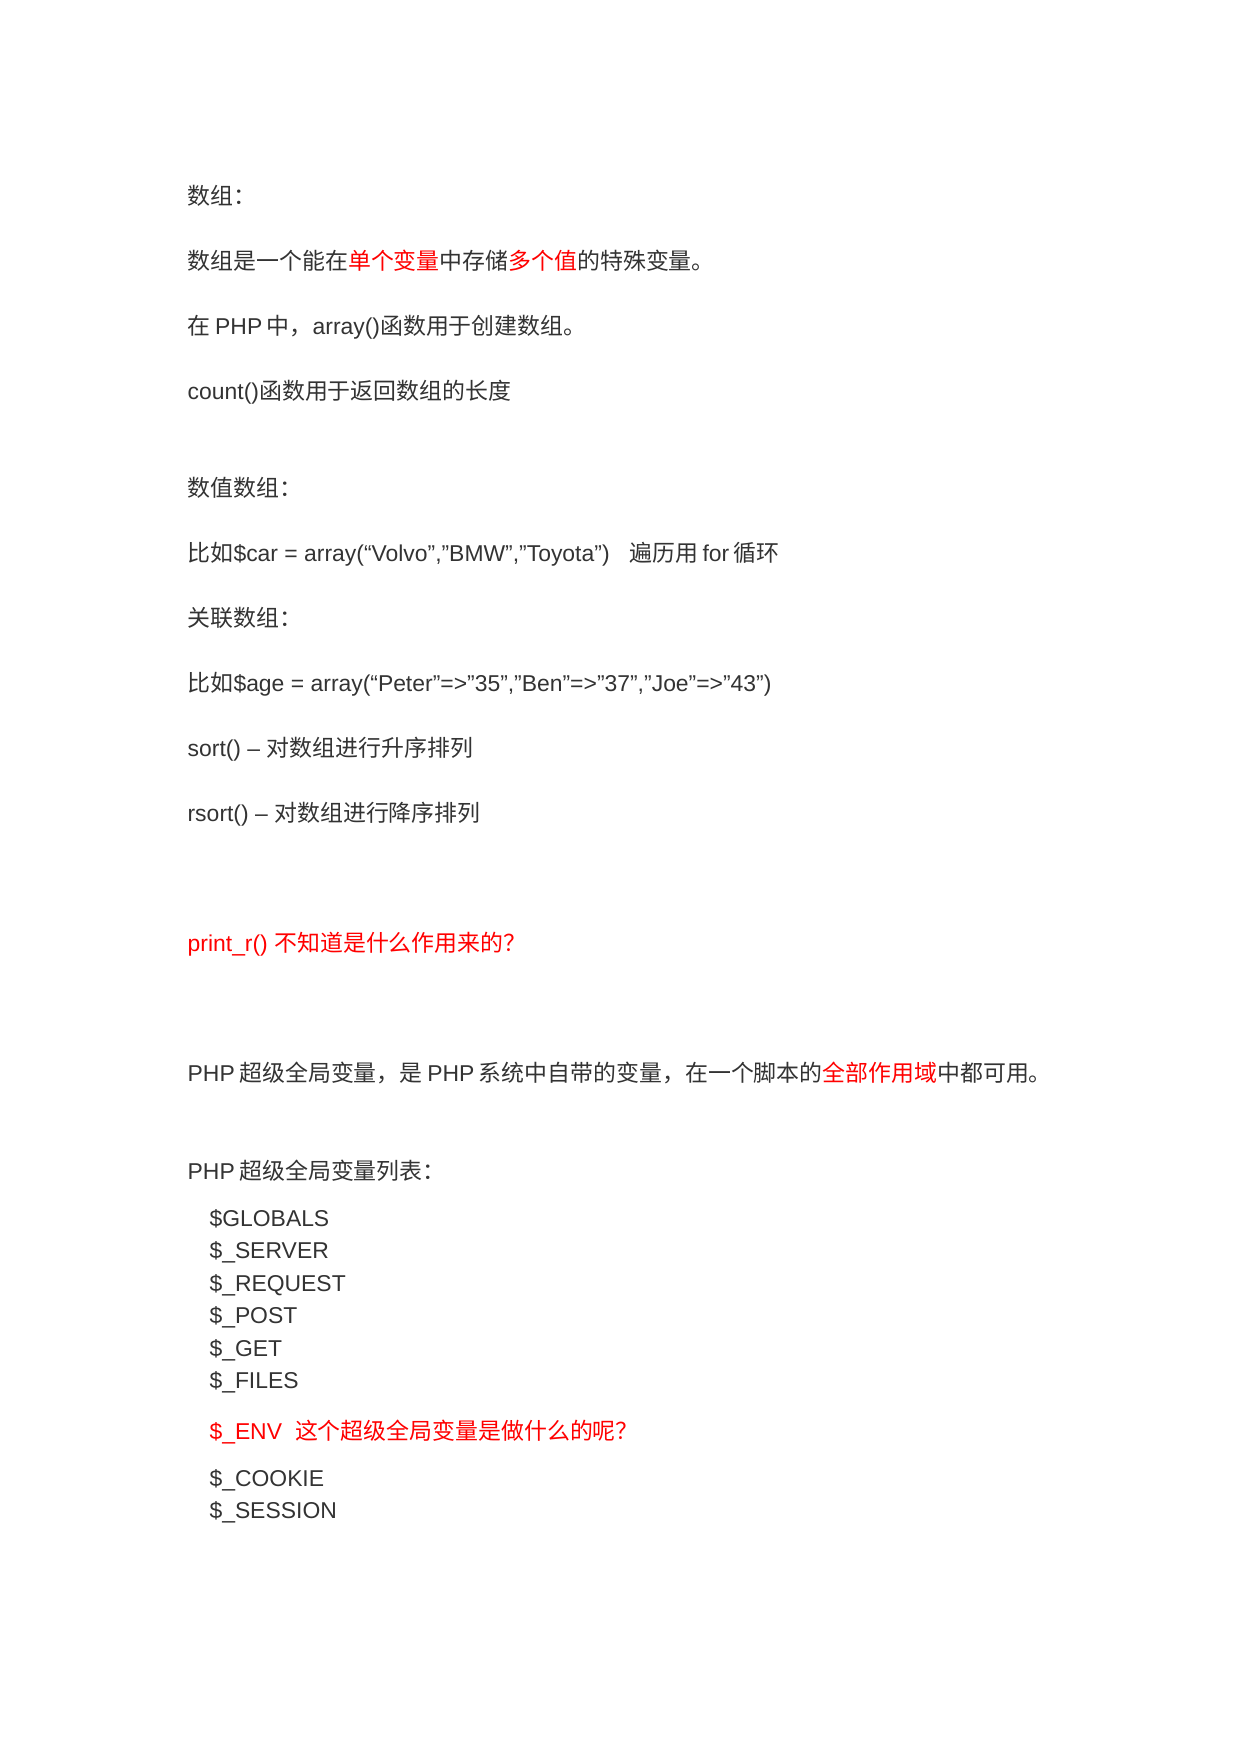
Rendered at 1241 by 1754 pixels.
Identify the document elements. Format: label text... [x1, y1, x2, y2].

text $_POST [209, 1299, 1053, 1332]
text $_GET [209, 1332, 1053, 1364]
text 数组是一个能在单个变量中存储多个值的特殊变量。 [187, 227, 1053, 292]
text rsort() – 对数组进行降序排列 [187, 779, 1053, 844]
text $_ENV 这个超级全局变量是做什么的呢？ [209, 1397, 1053, 1462]
text PHP超级全局变量，是PHP系统中自带的变量，在一个脚本的全部作用域中都可用。 [187, 1039, 1053, 1104]
text $GLOBALS [209, 1202, 1053, 1234]
text sort() – 对数组进行升序排列 [187, 714, 1053, 779]
text 比如$car = array(“Volvo”,”BMW”,”Toyota”) 遍历用for循环 [187, 519, 1053, 584]
text 比如$age = array(“Peter”=>”35”,”Ben”=>”37”,”Joe”=>”43”) [187, 649, 1053, 714]
text 关联数组： [187, 584, 1053, 649]
text 数值数组： [187, 454, 1053, 519]
text $_SESSION [209, 1494, 1053, 1527]
text $_COOKIE [209, 1462, 1053, 1494]
text print_r() 不知道是什么作用来的？ [187, 909, 1053, 974]
text count()函数用于返回数组的长度 [187, 357, 1053, 422]
text PHP超级全局变量列表： [187, 1137, 1053, 1202]
text $_SERVER [209, 1234, 1053, 1267]
text 数组： [187, 162, 1053, 227]
text 在PHP中，array()函数用于创建数组。 [187, 292, 1053, 357]
text $_FILES [209, 1364, 1053, 1397]
text $_REQUEST [209, 1267, 1053, 1299]
